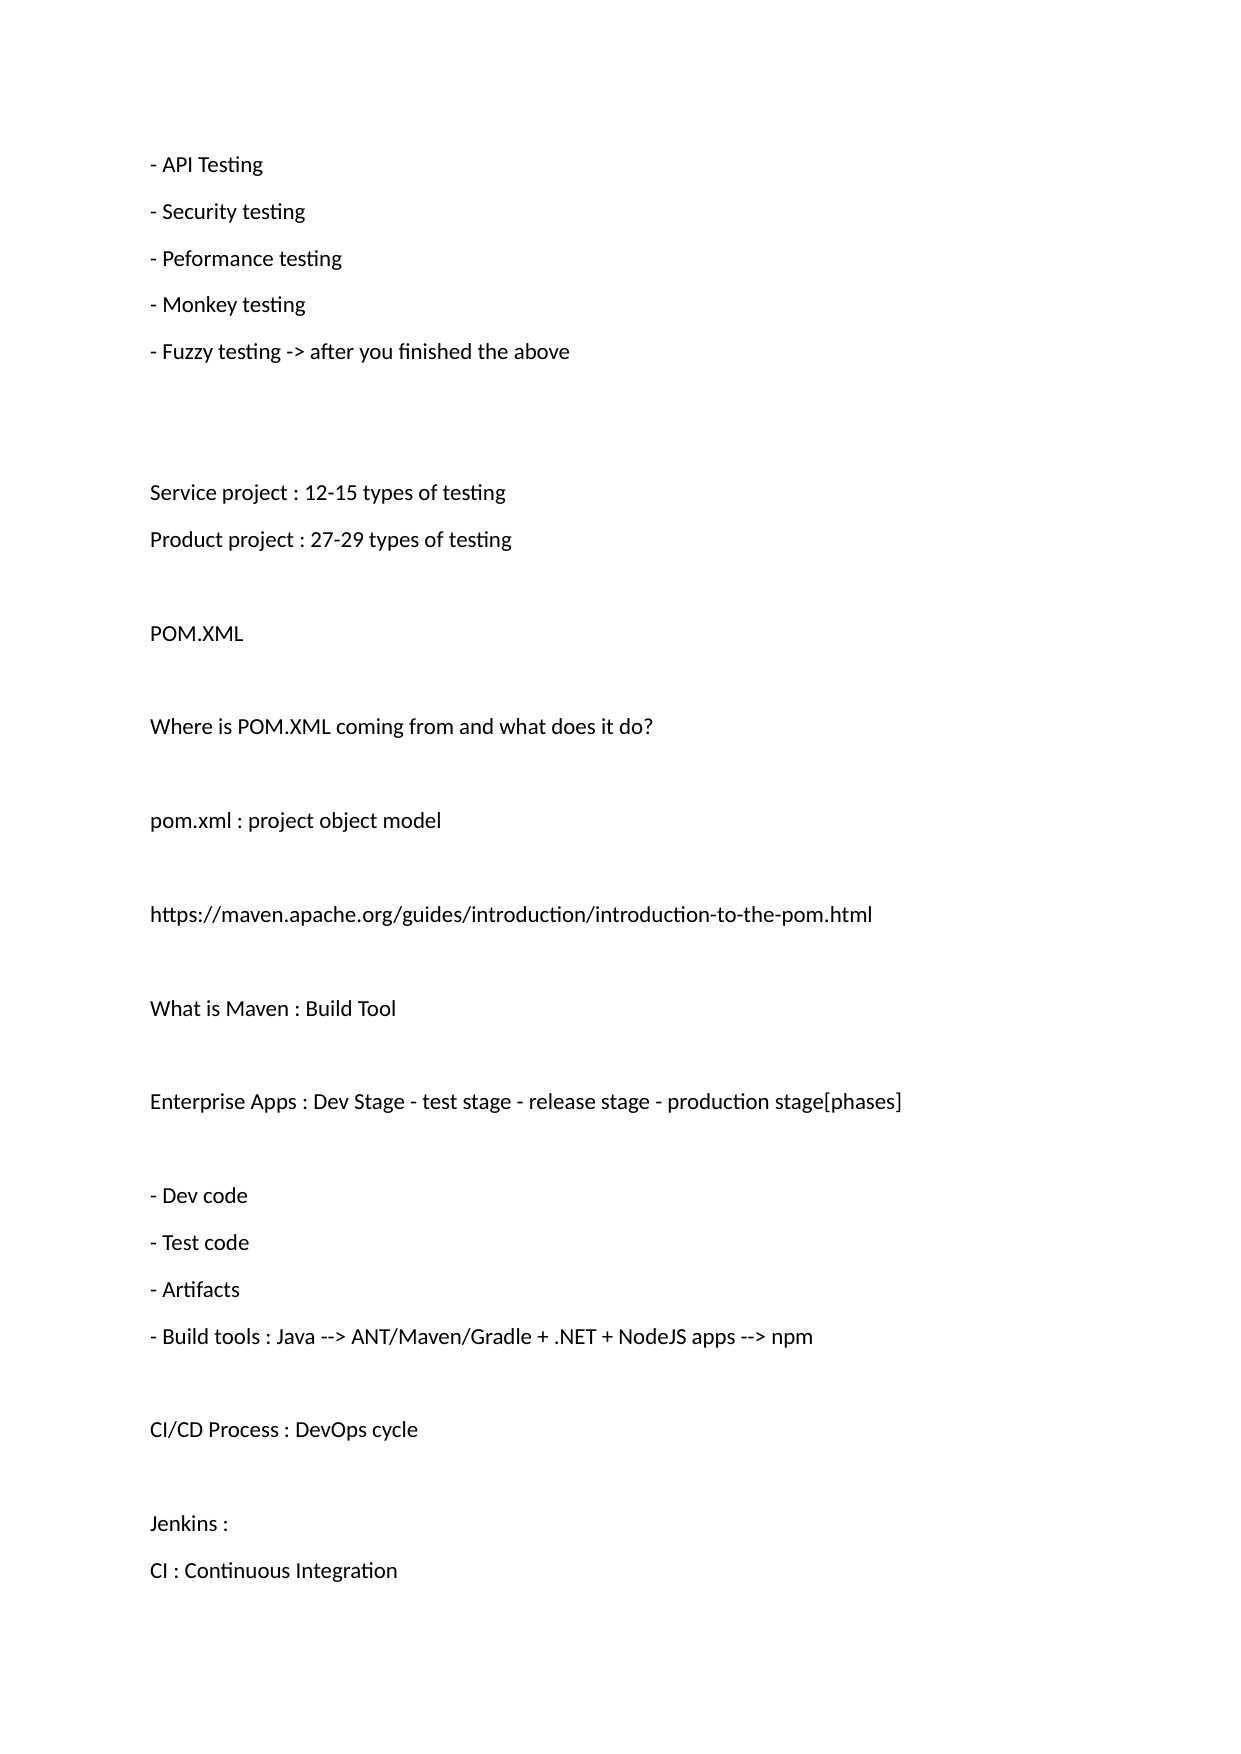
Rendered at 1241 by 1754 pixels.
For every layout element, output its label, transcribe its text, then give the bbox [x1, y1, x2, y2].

text What is Maven : Build Tool [150, 994, 1090, 1022]
text Enterprise Apps : Dev Stage - test stage - release stage - production stage[phases] [150, 1087, 1090, 1116]
text - Build tools : Java --> ANT/Maven/Gradle + .NET + NodeJS apps --> npm [150, 1322, 1090, 1350]
text CI/CD Process : DevOps cycle [150, 1416, 1090, 1444]
text Where is POM.XML coming from and what does it do? [150, 712, 1090, 741]
text Product project : 27-29 types of testing [150, 525, 1090, 553]
text - API Testing [150, 150, 1090, 178]
text - Artifacts [150, 1275, 1090, 1303]
text POM.XML [150, 619, 1090, 647]
text https://maven.apache.org/guides/introduction/introduction-to-the-pom.html [150, 900, 1090, 928]
text - Dev code [150, 1181, 1090, 1209]
text - Security testing [150, 197, 1090, 225]
text - Peformance testing [150, 244, 1090, 272]
text - Test code [150, 1228, 1090, 1256]
text pom.xml : project object model [150, 806, 1090, 834]
text CI : Continuous Integration [150, 1556, 1090, 1584]
text Jenkins : [150, 1509, 1090, 1537]
text - Fuzzy testing -> after you finished the above [150, 337, 1090, 366]
text - Monkey testing [150, 291, 1090, 319]
text Service project : 12-15 types of testing [150, 478, 1090, 506]
